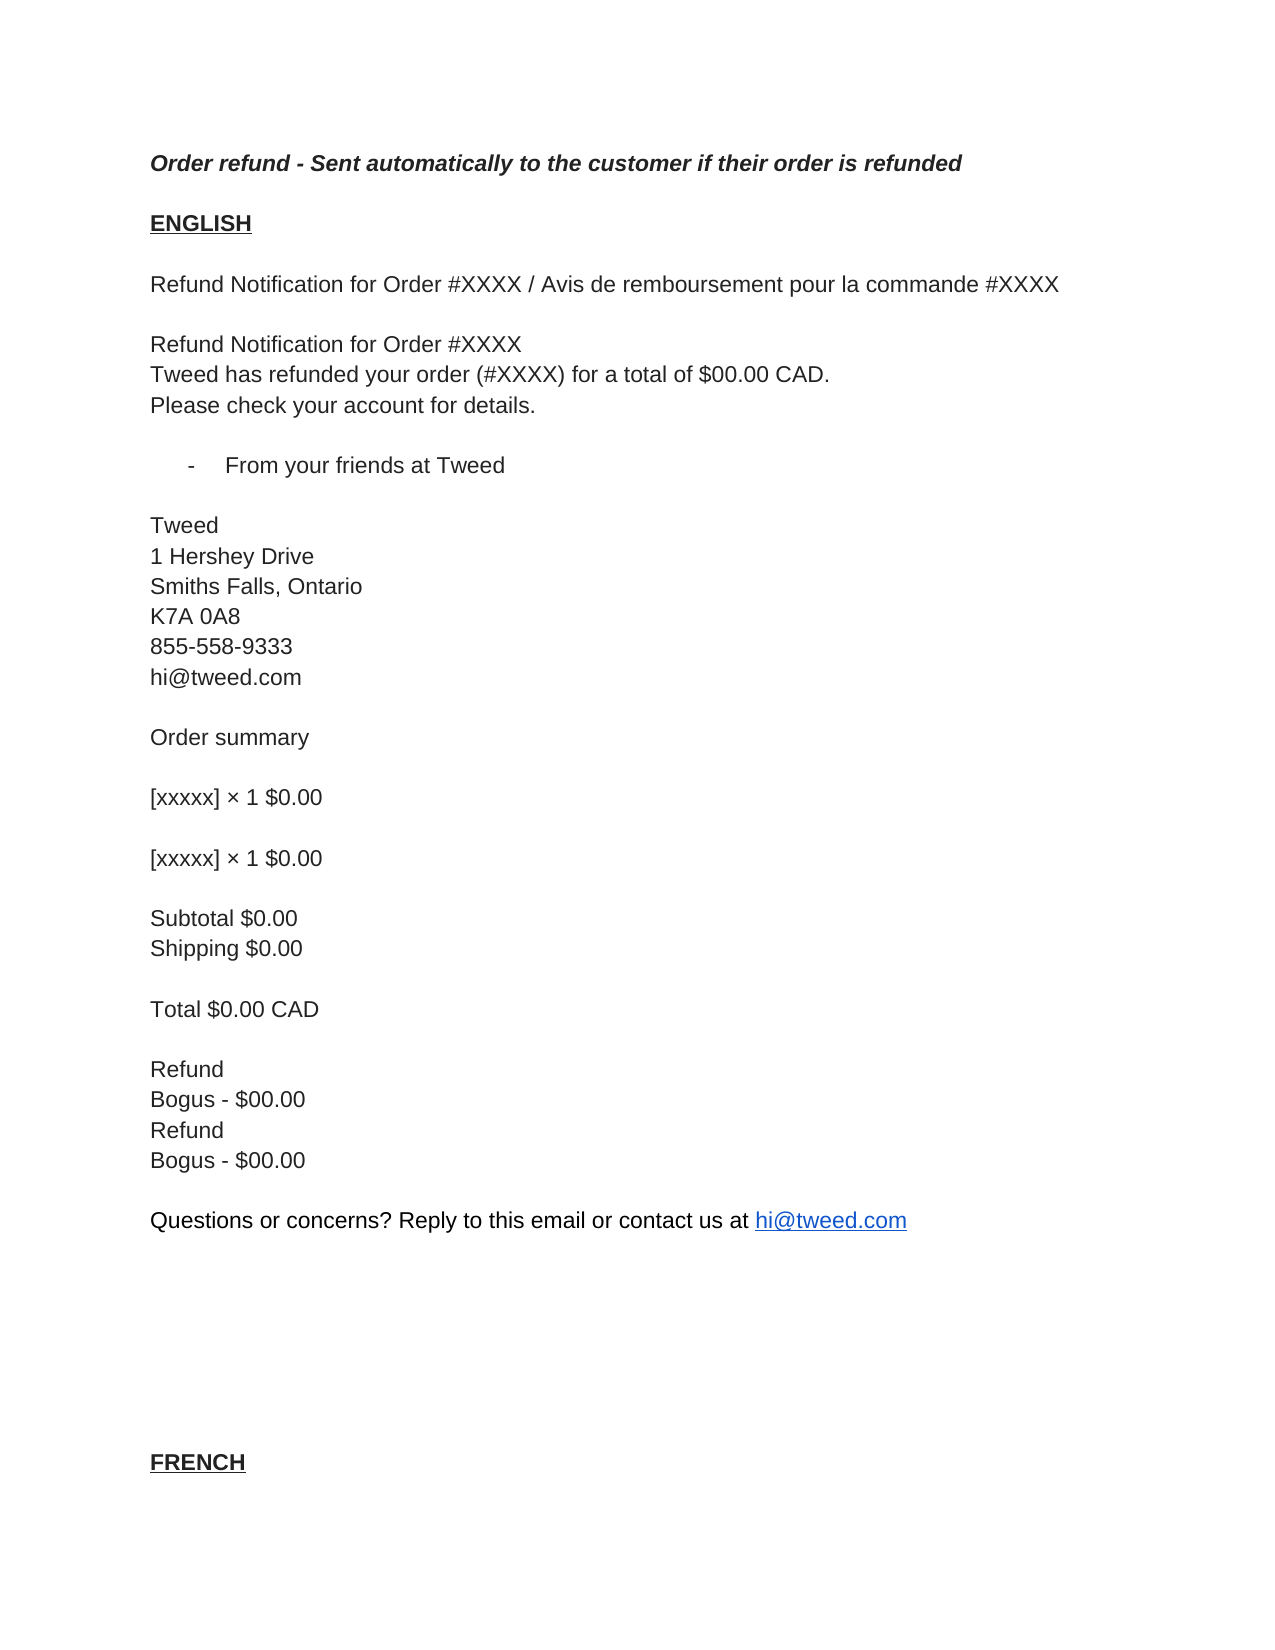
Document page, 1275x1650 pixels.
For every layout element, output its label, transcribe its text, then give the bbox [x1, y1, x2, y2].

text [xxxxx] × 1 $0.00 [150, 784, 1125, 811]
text Tweed has refunded your order (#XXXX) for a total of $00.00 CAD. [150, 361, 1125, 388]
text Refund [150, 1117, 1125, 1143]
text ENGLISH [150, 210, 1125, 237]
text Total $0.00 CAD [150, 996, 1125, 1022]
text Questions or concerns? Reply to this email or contact us at hi@tweed.com [150, 1207, 1125, 1234]
text Tweed [150, 512, 1125, 539]
text hi@tweed.com [150, 663, 1125, 690]
text Shipping $0.00 [150, 935, 1125, 962]
text 855-558-9333 [150, 633, 1125, 660]
text Refund Notification for Order #XXXX / Avis de remboursement pour la commande #XXXX [150, 271, 1125, 297]
text Refund [150, 1056, 1125, 1083]
text Subtotal $0.00 [150, 905, 1125, 932]
text Order refund - Sent automatically to the customer if their order is refunded [150, 150, 1125, 176]
text K7A 0A8 [150, 603, 1125, 629]
text Bogus - $00.00 [150, 1147, 1125, 1173]
text Smiths Falls, Ontario [150, 573, 1125, 599]
list From your friends at Tweed [187, 452, 1125, 478]
text FRENCH [150, 1449, 1125, 1475]
text 1 Hershey Drive [150, 543, 1125, 569]
text Refund Notification for Order #XXXX [150, 331, 1125, 358]
text Bogus - $00.00 [150, 1086, 1125, 1113]
text [xxxxx] × 1 $0.00 [150, 845, 1125, 871]
text Order summary [150, 724, 1125, 750]
text Please check your account for details. [150, 392, 1125, 418]
